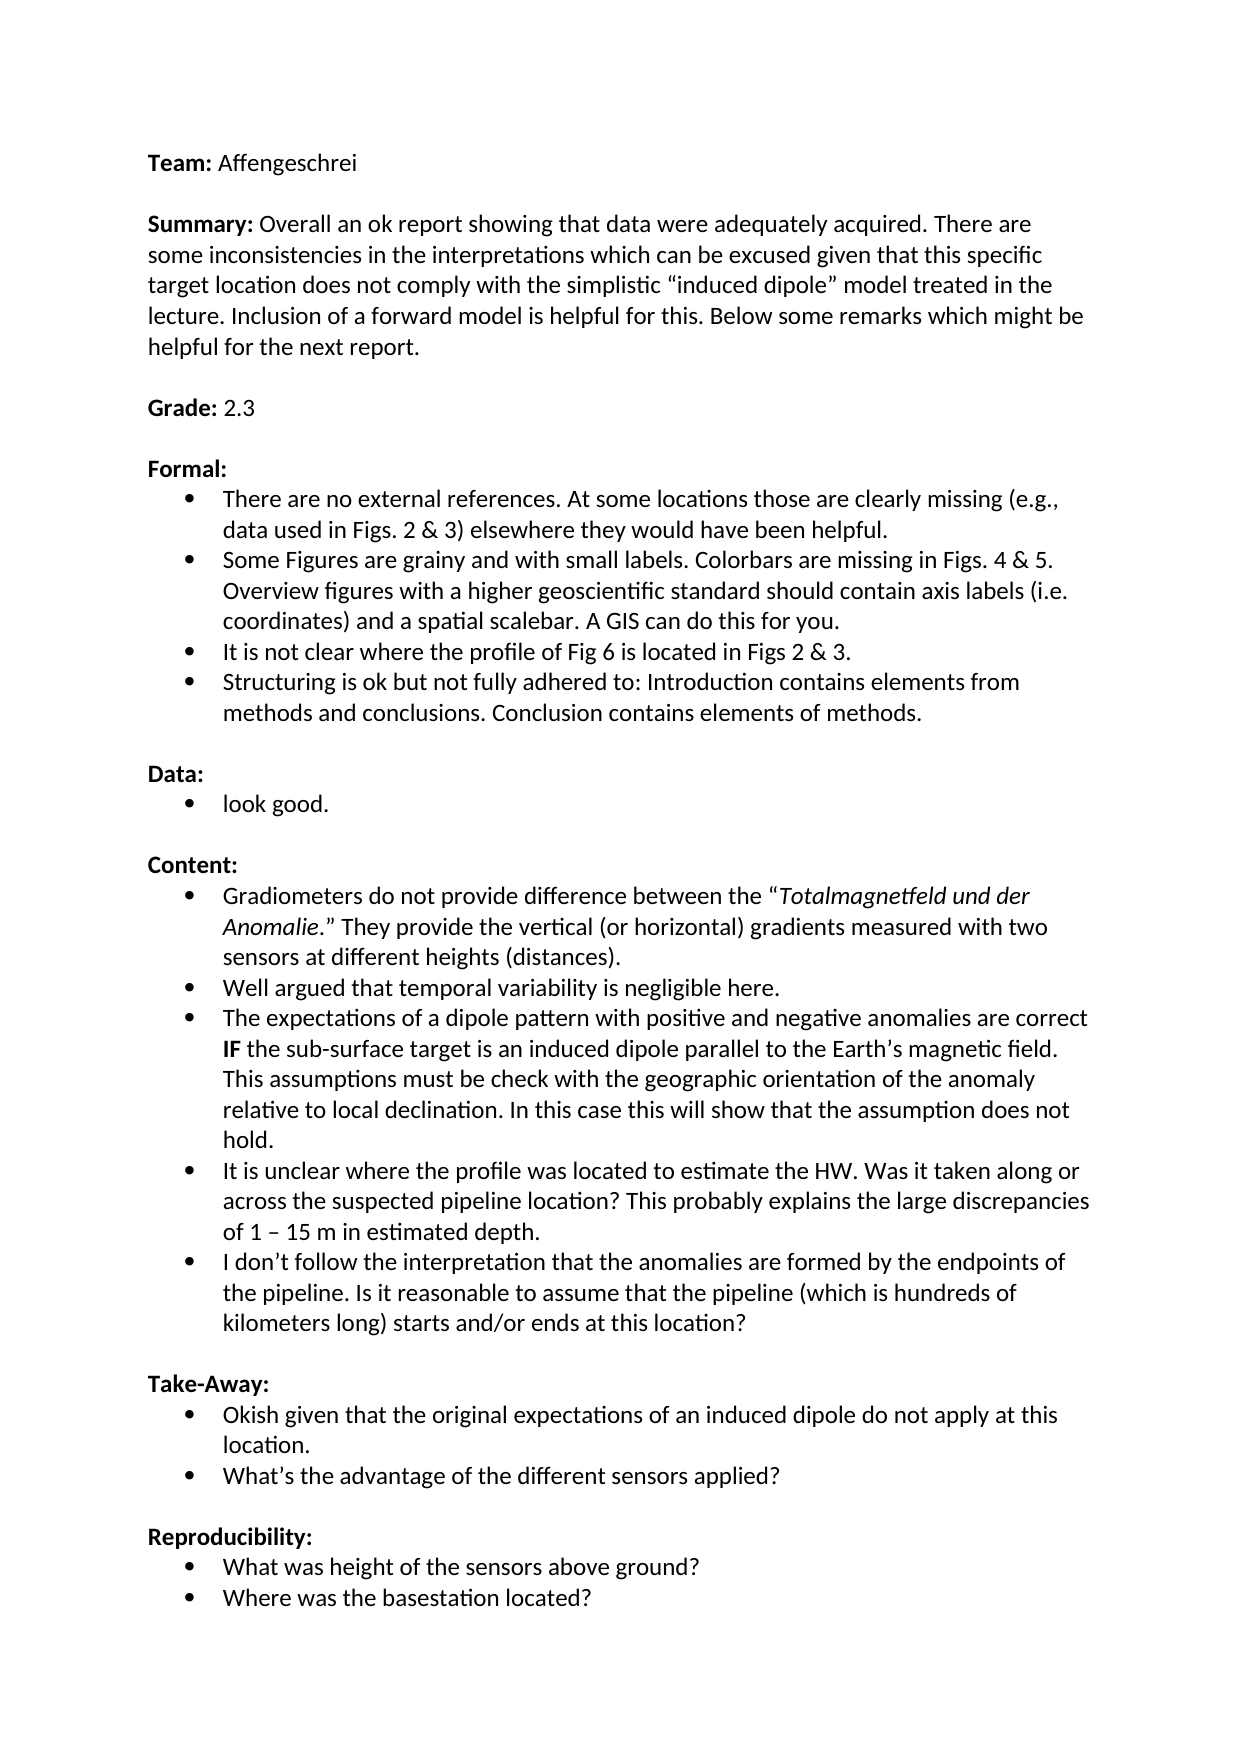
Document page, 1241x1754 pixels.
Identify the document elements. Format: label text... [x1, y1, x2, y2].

list What’s the advantage of the different sensors applied? [185, 1460, 1093, 1491]
list The expectations of a dipole pattern with positive and negative anomalies are correct IF the sub-surface target is an induced dipole parallel to the Earth’s magnetic field. This assumptions must be check with the geographic orientation of the anomaly relative to local declination. In this case this will show that the assumption does not hold. [185, 1002, 1093, 1155]
list Some Figures are grainy and with small labels. Colorbars are missing in Figs. 4 & 5. Overview figures with a higher geoscientific standard should contain axis labels (i.e. coordinates) and a spatial scalebar. A GIS can do this for you. [185, 544, 1093, 636]
list There are no external references. At some locations those are clearly missing (e.g., data used in Figs. 2 & 3) elsewhere they would have been helpful. [185, 483, 1093, 544]
text Take-Away: [148, 1368, 1093, 1399]
list I don’t follow the interpretation that the anomalies are formed by the endpoints of the pipeline. Is it reasonable to assume that the pipeline (which is hundreds of kilometers long) starts and/or ends at this location? [185, 1246, 1093, 1338]
list Structuring is ok but not fully adhered to: Introduction contains elements from methods and conclusions. Conclusion contains elements of methods. [185, 666, 1093, 727]
text Data: [148, 758, 1093, 788]
text Grade: 2.3 [148, 392, 1093, 422]
text Content: [148, 849, 1093, 880]
list Okish given that the original expectations of an induced dipole do not apply at this location. [185, 1399, 1093, 1460]
list look good. [185, 788, 1093, 819]
text Formal: [148, 453, 1093, 483]
list It is not clear where the profile of Fig 6 is located in Figs 2 & 3. [185, 636, 1093, 666]
list Well argued that temporal variability is negligible here. [185, 972, 1093, 1002]
list Gradiometers do not provide difference between the “Totalmagnetfeld und der Anomalie.” They provide the vertical (or horizontal) gradients measured with two sensors at different heights (distances). [185, 880, 1093, 972]
text Team: Affengeschrei [148, 148, 1093, 178]
text Summary: Overall an ok report showing that data were adequately acquired. There are some inconsistencies in the interpretations which can be excused given that this specific target location does not comply with the simplistic “induced dipole” model treated in the lecture. Inclusion of a forward model is helpful for this. Below some remarks which might be helpful for the next report. [148, 209, 1093, 361]
list Where was the basestation located? [185, 1582, 1093, 1613]
list What was height of the sensors above ground? [185, 1552, 1093, 1582]
list It is unclear where the profile was located to estimate the HW. Was it taken along or across the suspected pipeline location? This probably explains the large discrepancies of 1 – 15 m in estimated depth. [185, 1155, 1093, 1246]
text Reproducibility: [148, 1521, 1093, 1552]
